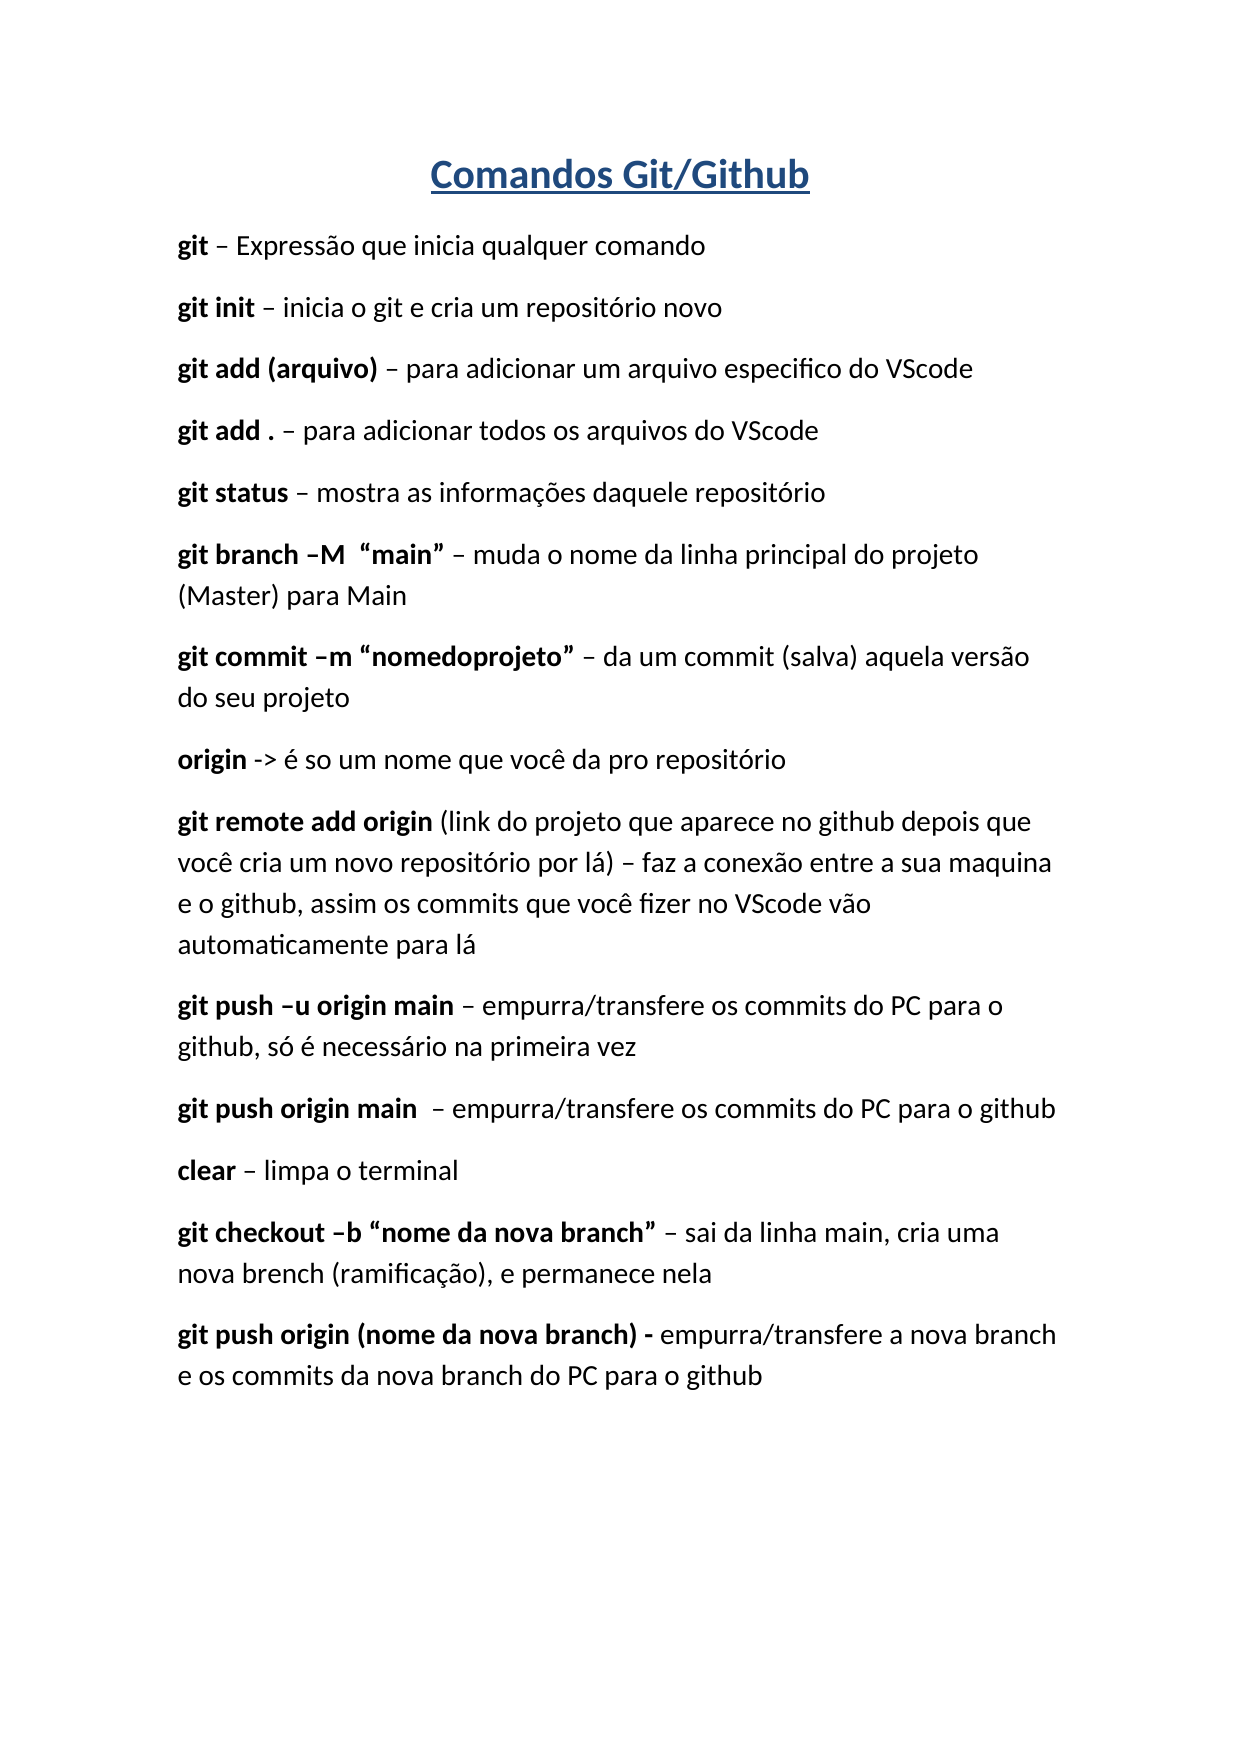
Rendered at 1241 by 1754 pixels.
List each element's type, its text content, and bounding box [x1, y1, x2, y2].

text git remote add origin (link do projeto que aparece no github depois que você cria um novo repositório por lá) – faz a conexão entre a sua maquina e o github, assim os commits que você fizer no VScode vão automaticamente para lá [177, 803, 1063, 961]
text git – Expressão que inicia qualquer comando [177, 227, 1063, 262]
text git checkout –b “nome da nova branch” – sai da linha main, cria uma nova brench (ramificação), e permanece nela [177, 1214, 1063, 1290]
text git add (arquivo) – para adicionar um arquivo especifico do VScode [177, 350, 1063, 386]
text clear – limpa o terminal [177, 1152, 1063, 1188]
text git branch –M “main” – muda o nome da linha principal do projeto (Master) para Main [177, 536, 1063, 612]
text git add . – para adicionar todos os arquivos do VScode [177, 412, 1063, 448]
text origin -> é so um nome que você da pro repositório [177, 741, 1063, 777]
text git push –u origin main – empurra/transfere os commits do PC para o github, só é necessário na primeira vez [177, 987, 1063, 1064]
text git push origin (nome da nova branch) - empurra/transfere a nova branch e os commits da nova branch do PC para o github [177, 1316, 1063, 1393]
text Comandos Git/Github [177, 148, 1063, 198]
text git init – inicia o git e cria um repositório novo [177, 289, 1063, 324]
text git push origin main – empurra/transfere os commits do PC para o github [177, 1090, 1063, 1126]
text git commit –m “nomedoprojeto” – da um commit (salva) aquela versão do seu projeto [177, 638, 1063, 715]
text git status – mostra as informações daquele repositório [177, 474, 1063, 509]
